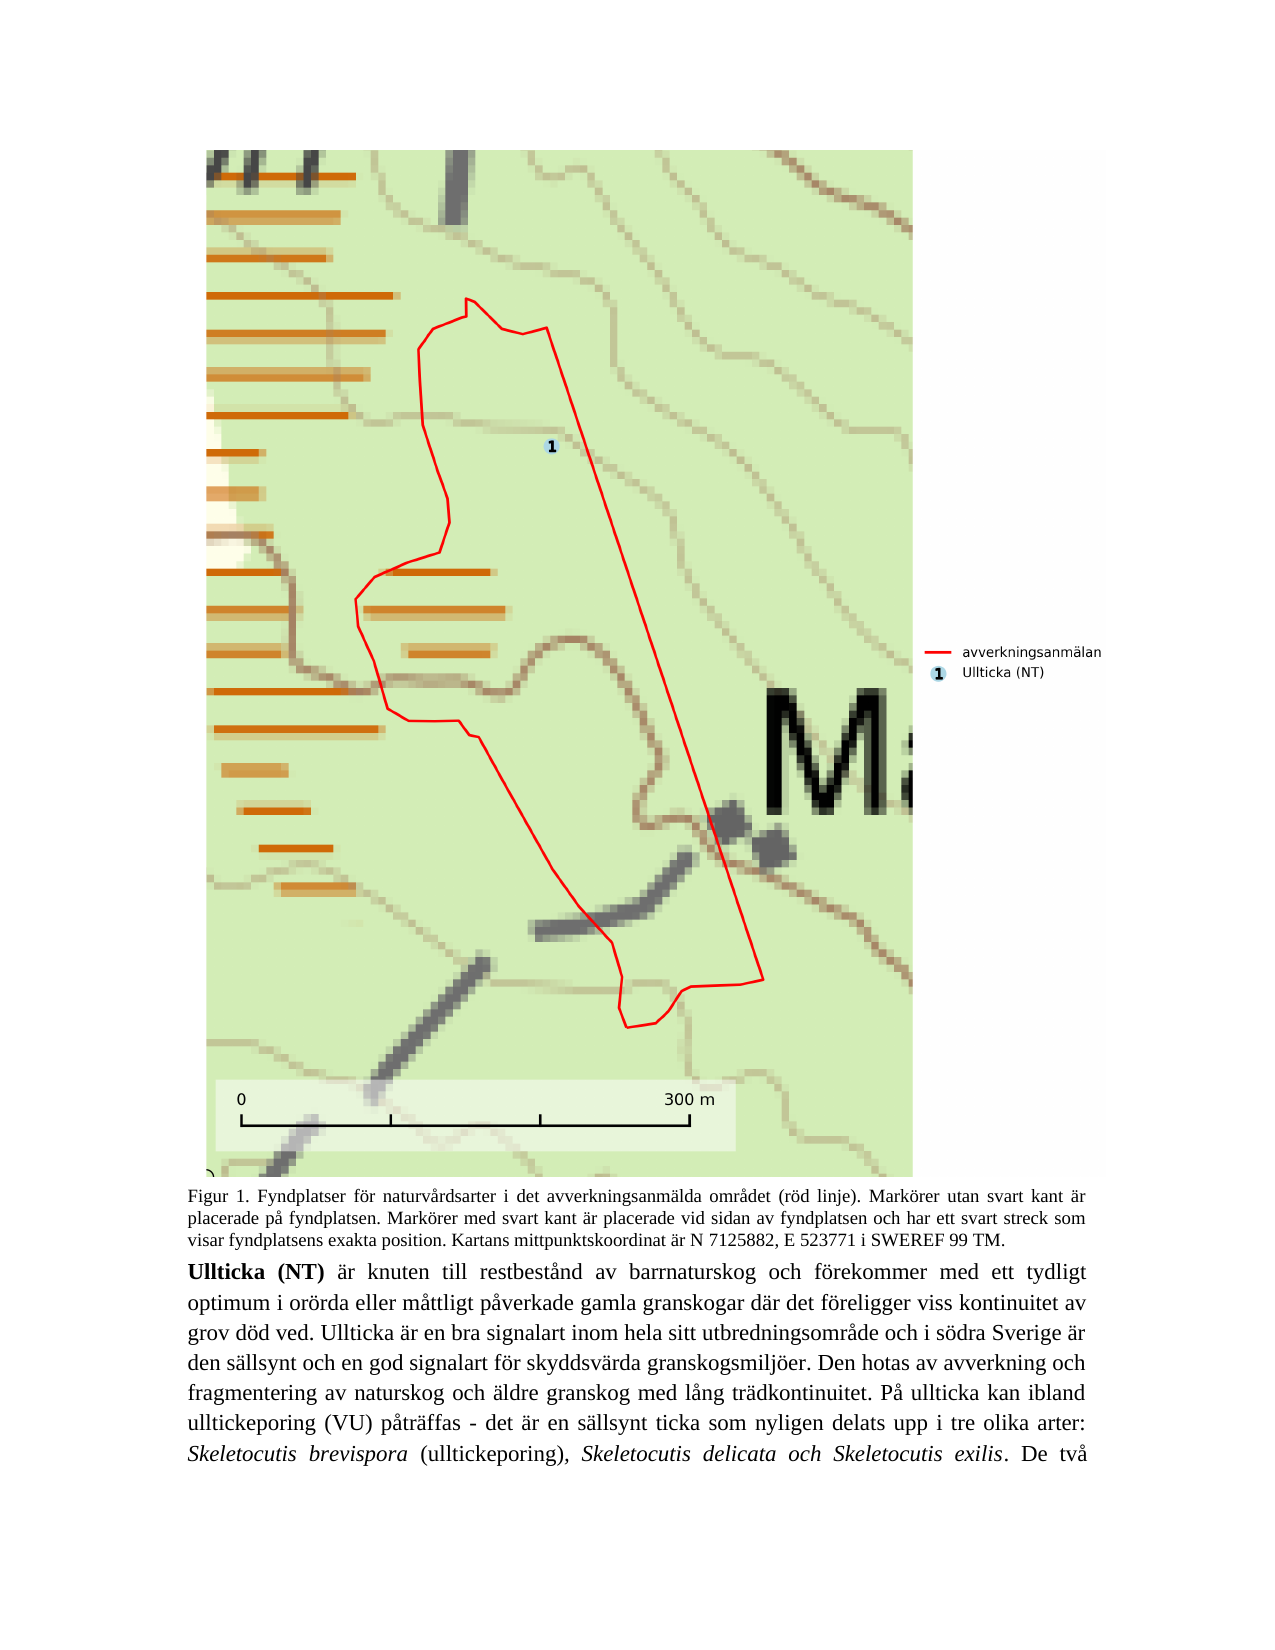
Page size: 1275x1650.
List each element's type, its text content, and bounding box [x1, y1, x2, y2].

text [187, 1258, 1087, 1466]
picture [206, 150, 1107, 1177]
text Figur 1. Fyndplatser för naturvårdsarter i det avverkningsanmälda området (röd linje). Markörer utan svart kant är placerade på fyndplatsen. Markörer med svart kant är placerade vid sidan av fyndplatsen och har ett svart streck som visar fyndplatsens exakta position. Kartans mittpunktskoordinat är N 7125882, E 523771 i SWEREF 99 TM. [187, 1185, 1087, 1250]
